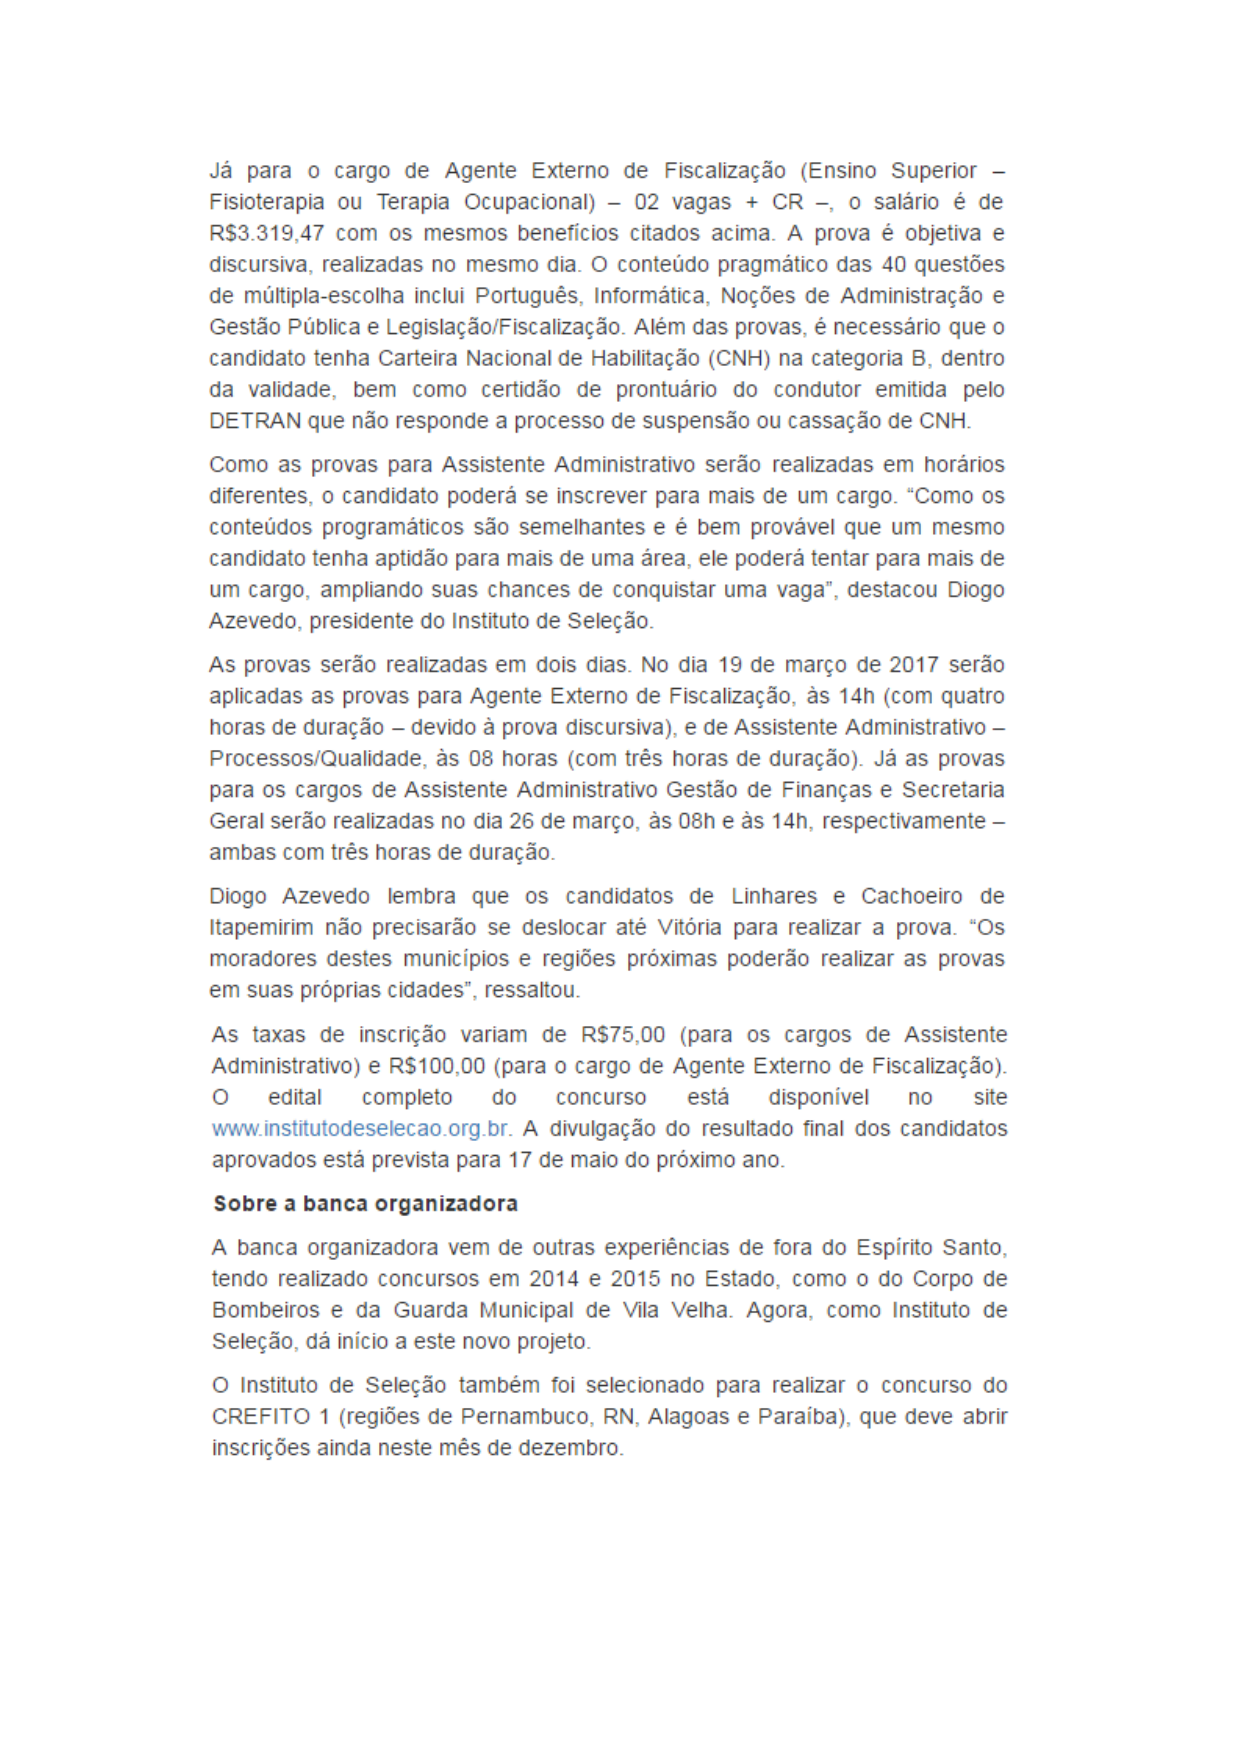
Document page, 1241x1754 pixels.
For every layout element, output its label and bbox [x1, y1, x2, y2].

picture [197, 147, 1043, 1007]
picture [181, 1011, 1060, 1468]
